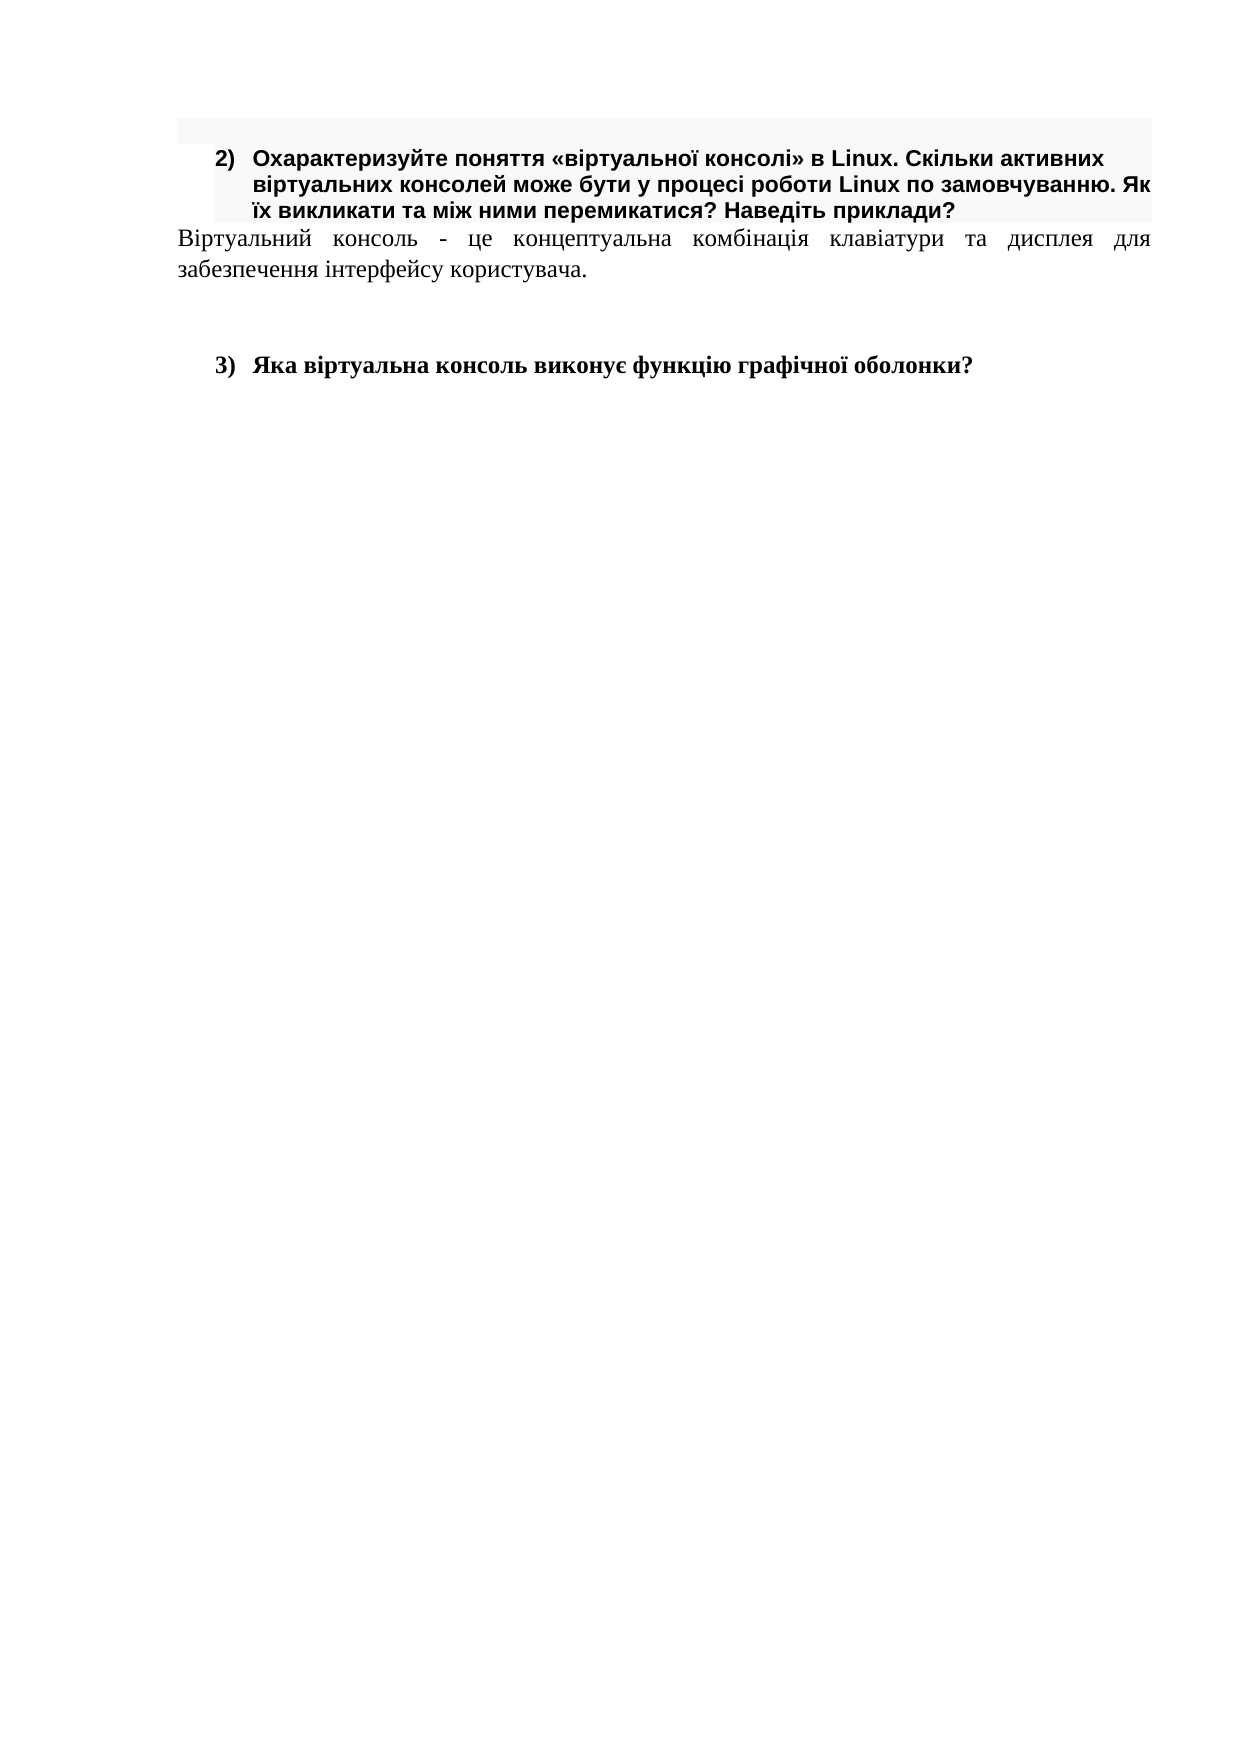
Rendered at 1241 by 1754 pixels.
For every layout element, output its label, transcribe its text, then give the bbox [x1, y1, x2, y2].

list Охарактеризуйте поняття «віртуальної консолі» в Linux. Скільки активних віртуальних консолей може бути у процесі роботи Linux по замовчуванню. Як їх викликати та між ними перемикатися? Наведіть приклади? [215, 144, 1152, 223]
text Віртуальний консоль - це концептуальна комбінація клавіатури та дисплея для забезпечення інтерфейсу користувача. [177, 223, 1152, 283]
list Яка віртуальна консоль виконує функцію графічної оболонки? [215, 350, 1152, 379]
